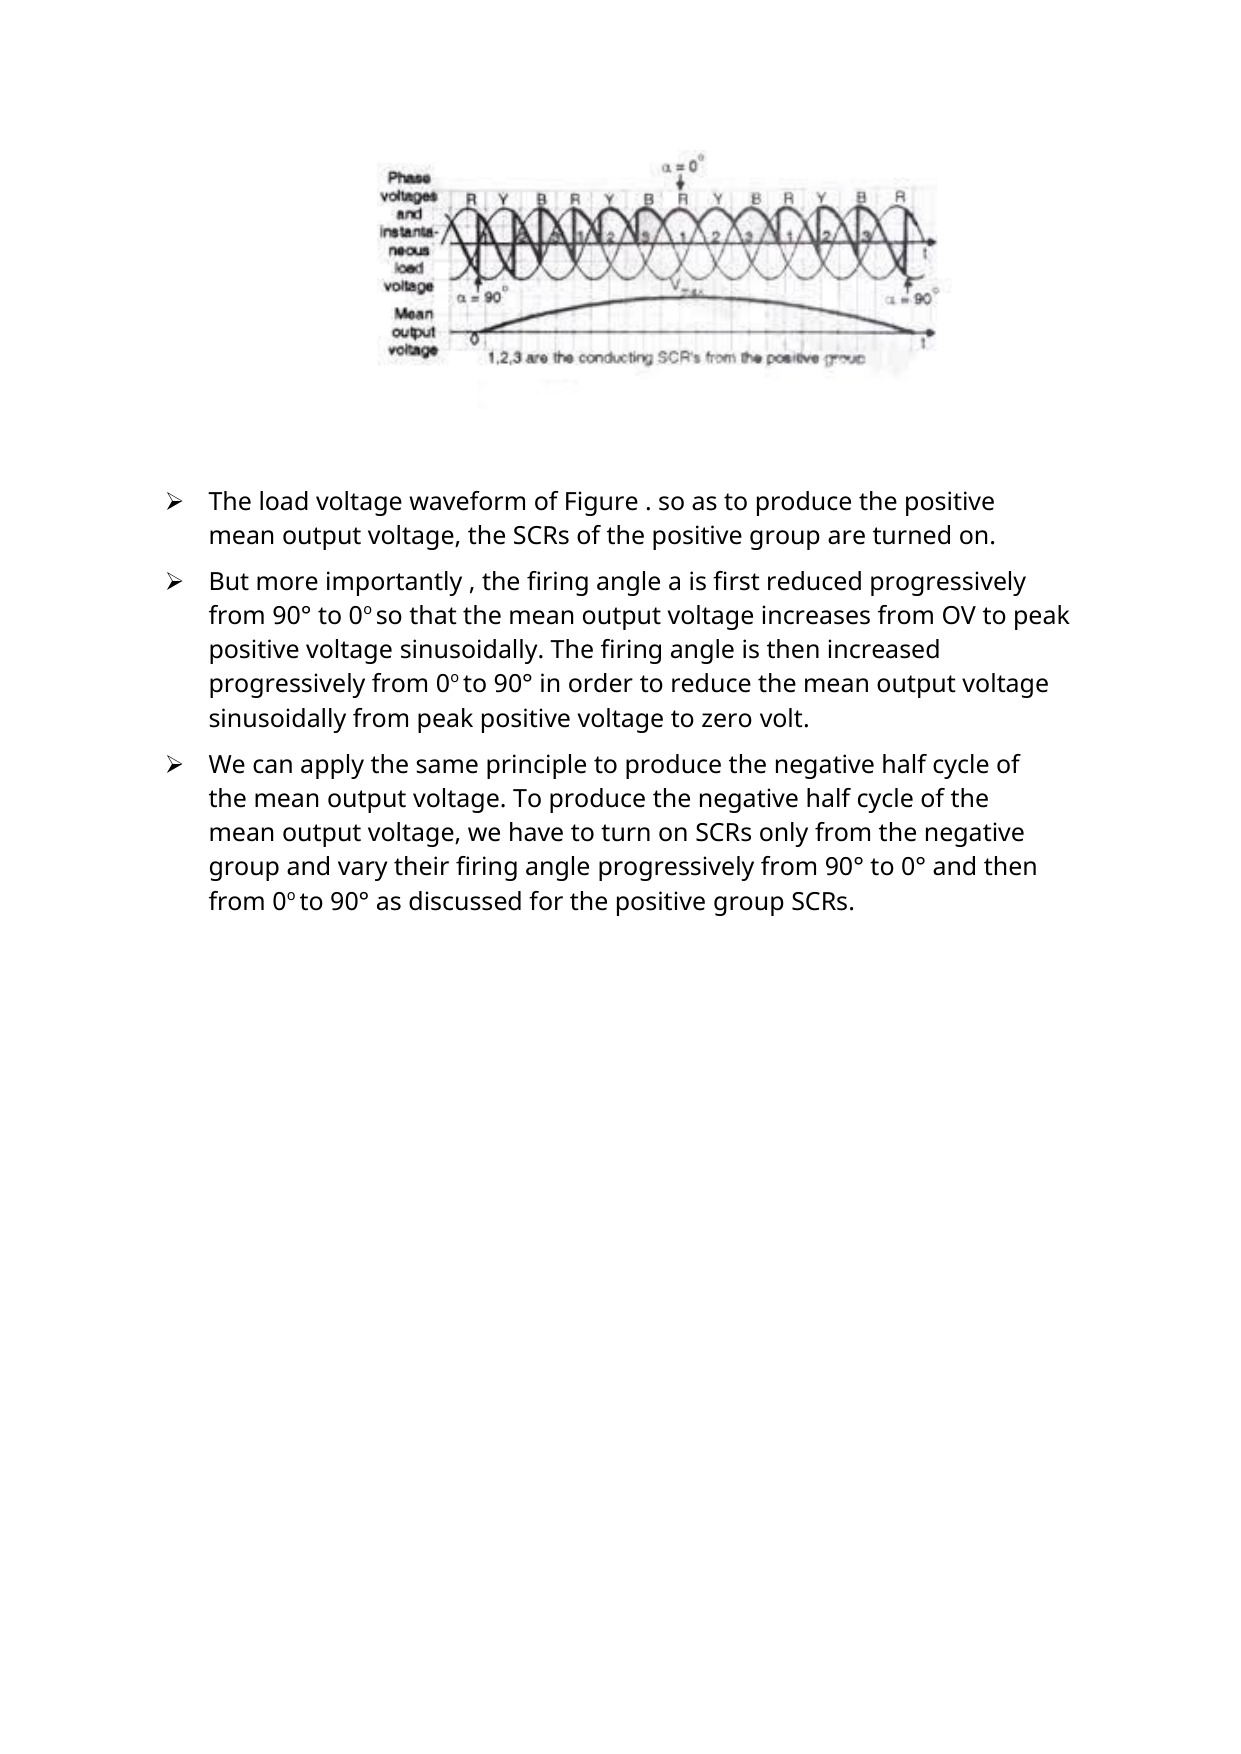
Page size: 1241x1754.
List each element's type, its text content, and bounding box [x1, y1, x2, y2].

list But more importantly , the firing angle a is first reduced progressively from 90° to 0o so that the mean output voltage increases from OV to peak positive voltage sinusoidally. The firing angle is then increased progressively from 0o to 90° in order to reduce the mean output voltage sinusoidally from peak positive voltage to zero volt. [164, 564, 1076, 734]
picture [377, 150, 952, 409]
list We can apply the same principle to produce the negative half cycle of the mean output voltage. To produce the negative half cycle of the mean output voltage, we have to turn on SCRs only from the negative group and vary their firing angle progressively from 90° to 0° and then from 0o to 90° as discussed for the positive group SCRs. [164, 747, 1050, 917]
list The load voltage waveform of Figure . so as to produce the positive mean output voltage, the SCRs of the positive group are turned on. [164, 483, 1038, 551]
